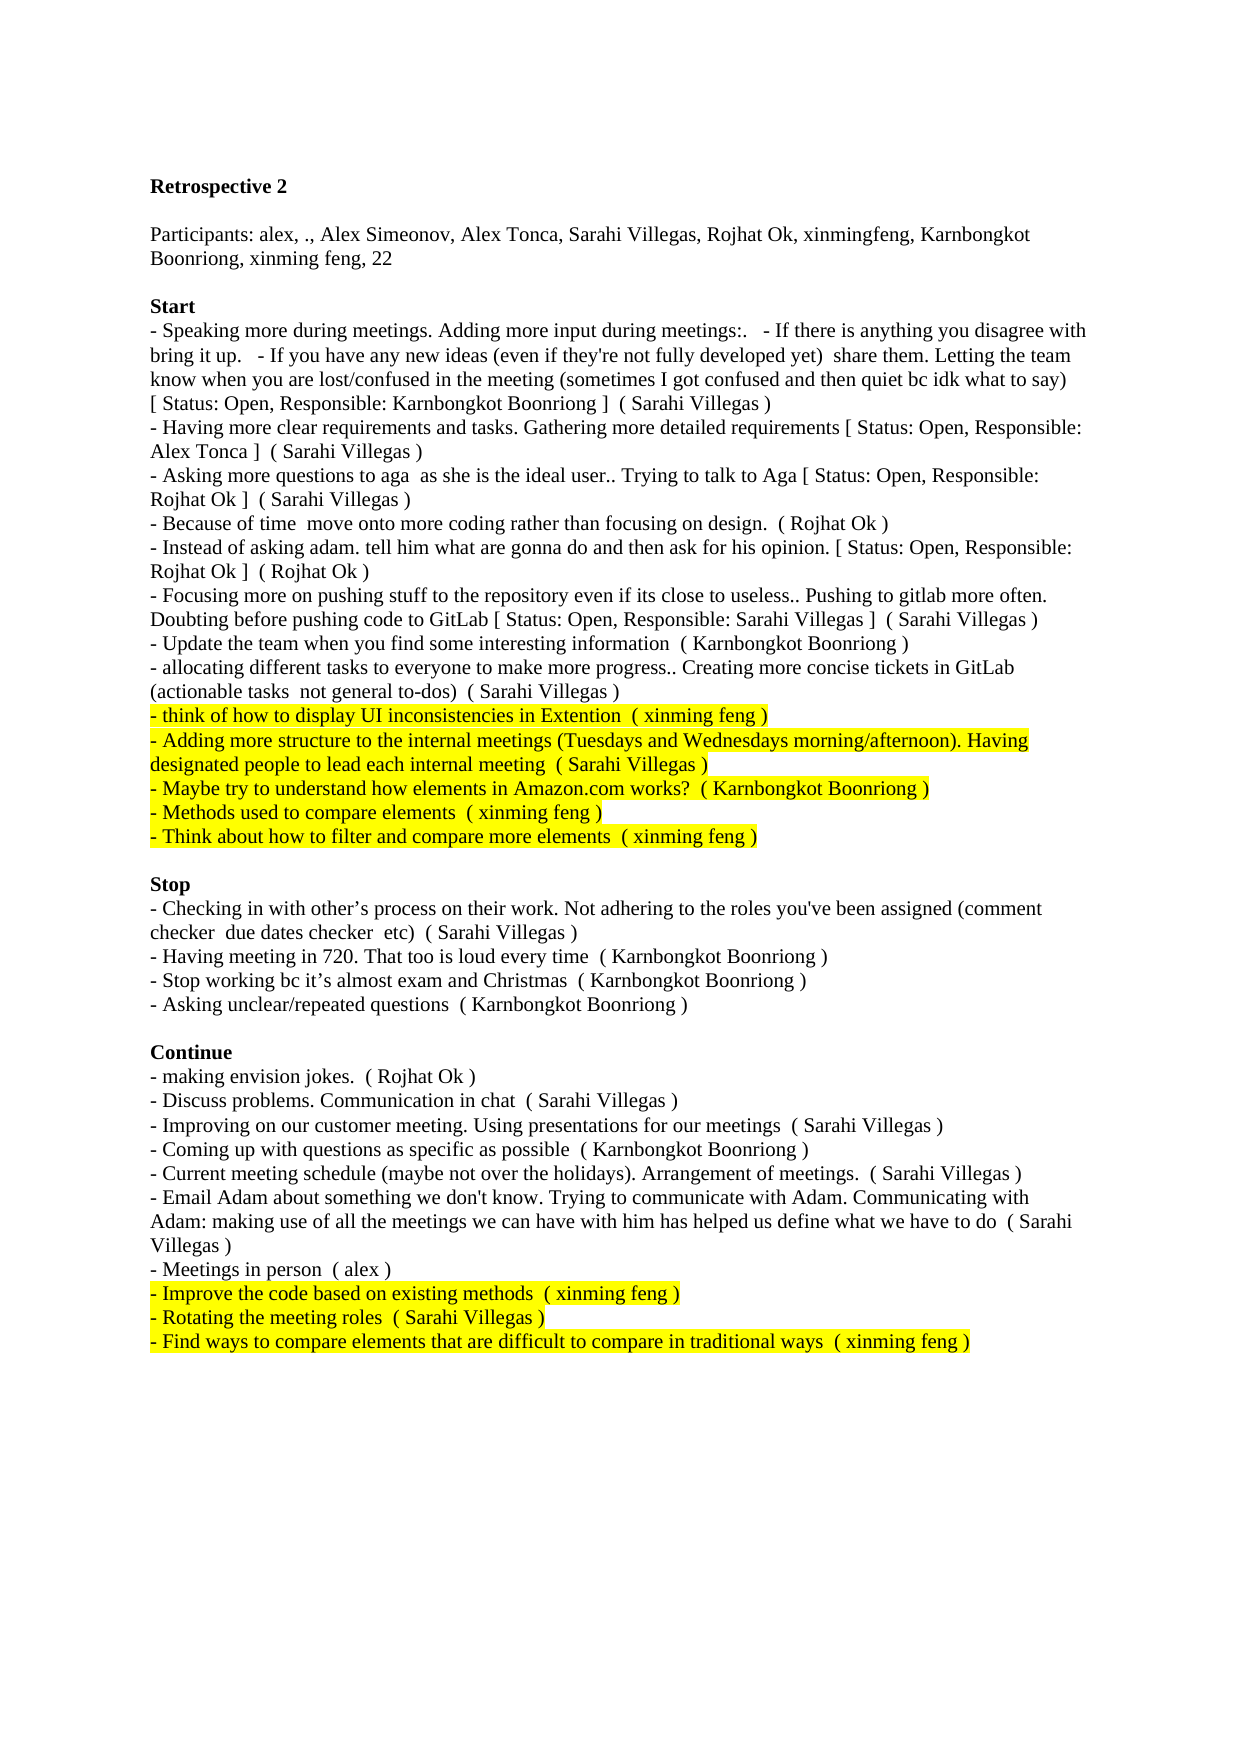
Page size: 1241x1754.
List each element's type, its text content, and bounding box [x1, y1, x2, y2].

text Retrospective 2 Participants: alex, ., Alex Simeonov, Alex Tonca, Sarahi Villegas, Rojhat Ok, xinmingfeng, Karnbongkot Boonriong, xinming feng, 22 Start - Speaking more during meetings. Adding more input during meetings:. - If there is anything you disagree with bring it up. - If you have any new ideas (even if they're not fully developed yet) share them. Letting the team know when you are lost/confused in the meeting (sometimes I got confused and then quiet bc idk what to say) [ Status: Open, Responsible: Karnbongkot Boonriong ] ( Sarahi Villegas ) - Having more clear requirements and tasks. Gathering more detailed requirements [ Status: Open, Responsible: Alex Tonca ] ( Sarahi Villegas ) - Asking more questions to aga as she is the ideal user.. Trying to talk to Aga [ Status: Open, Responsible: Rojhat Ok ] ( Sarahi Villegas ) - Because of time move onto more coding rather than focusing on design. ( Rojhat Ok ) - Instead of asking adam. tell him what are gonna do and then ask for his opinion. [ Status: Open, Responsible: Rojhat Ok ] ( Rojhat Ok ) - Focusing more on pushing stuff to the repository even if its close to useless.. Pushing to gitlab more often. Doubting before pushing code to GitLab [ Status: Open, Responsible: Sarahi Villegas ] ( Sarahi Villegas ) - Update the team when you find some interesting information ( Karnbongkot Boonriong ) - allocating different tasks to everyone to make more progress.. Creating more concise tickets in GitLab (actionable tasks not general to-dos) ( Sarahi Villegas ) - think of how to display UI inconsistencies in Extention ( xinming feng ) - Adding more structure to the internal meetings (Tuesdays and Wednesdays morning/afternoon). Having designated people to lead each internal meeting ( Sarahi Villegas ) - Maybe try to understand how elements in Amazon.com works? ( Karnbongkot Boonriong ) - Methods used to compare elements ( xinming feng ) - Think about how to filter and compare more elements ( xinming feng ) Stop - Checking in with other’s process on their work. Not adhering to the roles you've been assigned (comment checker due dates checker etc) ( Sarahi Villegas ) - Having meeting in 720. That too is loud every time ( Karnbongkot Boonriong ) - Stop working bc it’s almost exam and Christmas ( Karnbongkot Boonriong ) - Asking unclear/repeated questions ( Karnbongkot Boonriong ) Continue - making envision jokes. ( Rojhat Ok ) - Discuss problems. Communication in chat ( Sarahi Villegas ) - Improving on our customer meeting. Using presentations for our meetings ( Sarahi Villegas ) - Coming up with questions as specific as possible ( Karnbongkot Boonriong ) - Current meeting schedule (maybe not over the holidays). Arrangement of meetings. ( Sarahi Villegas ) - Email Adam about something we don't know. Trying to communicate with Adam. Communicating with Adam: making use of all the meetings we can have with him has helped us define what we have to do ( Sarahi Villegas ) - Meetings in person ( alex ) - Improve the code based on existing methods ( xinming feng ) - Rotating the meeting roles ( Sarahi Villegas ) - Find ways to compare elements that are difficult to compare in traditional ways ( xinming feng ) [150, 150, 1090, 1377]
